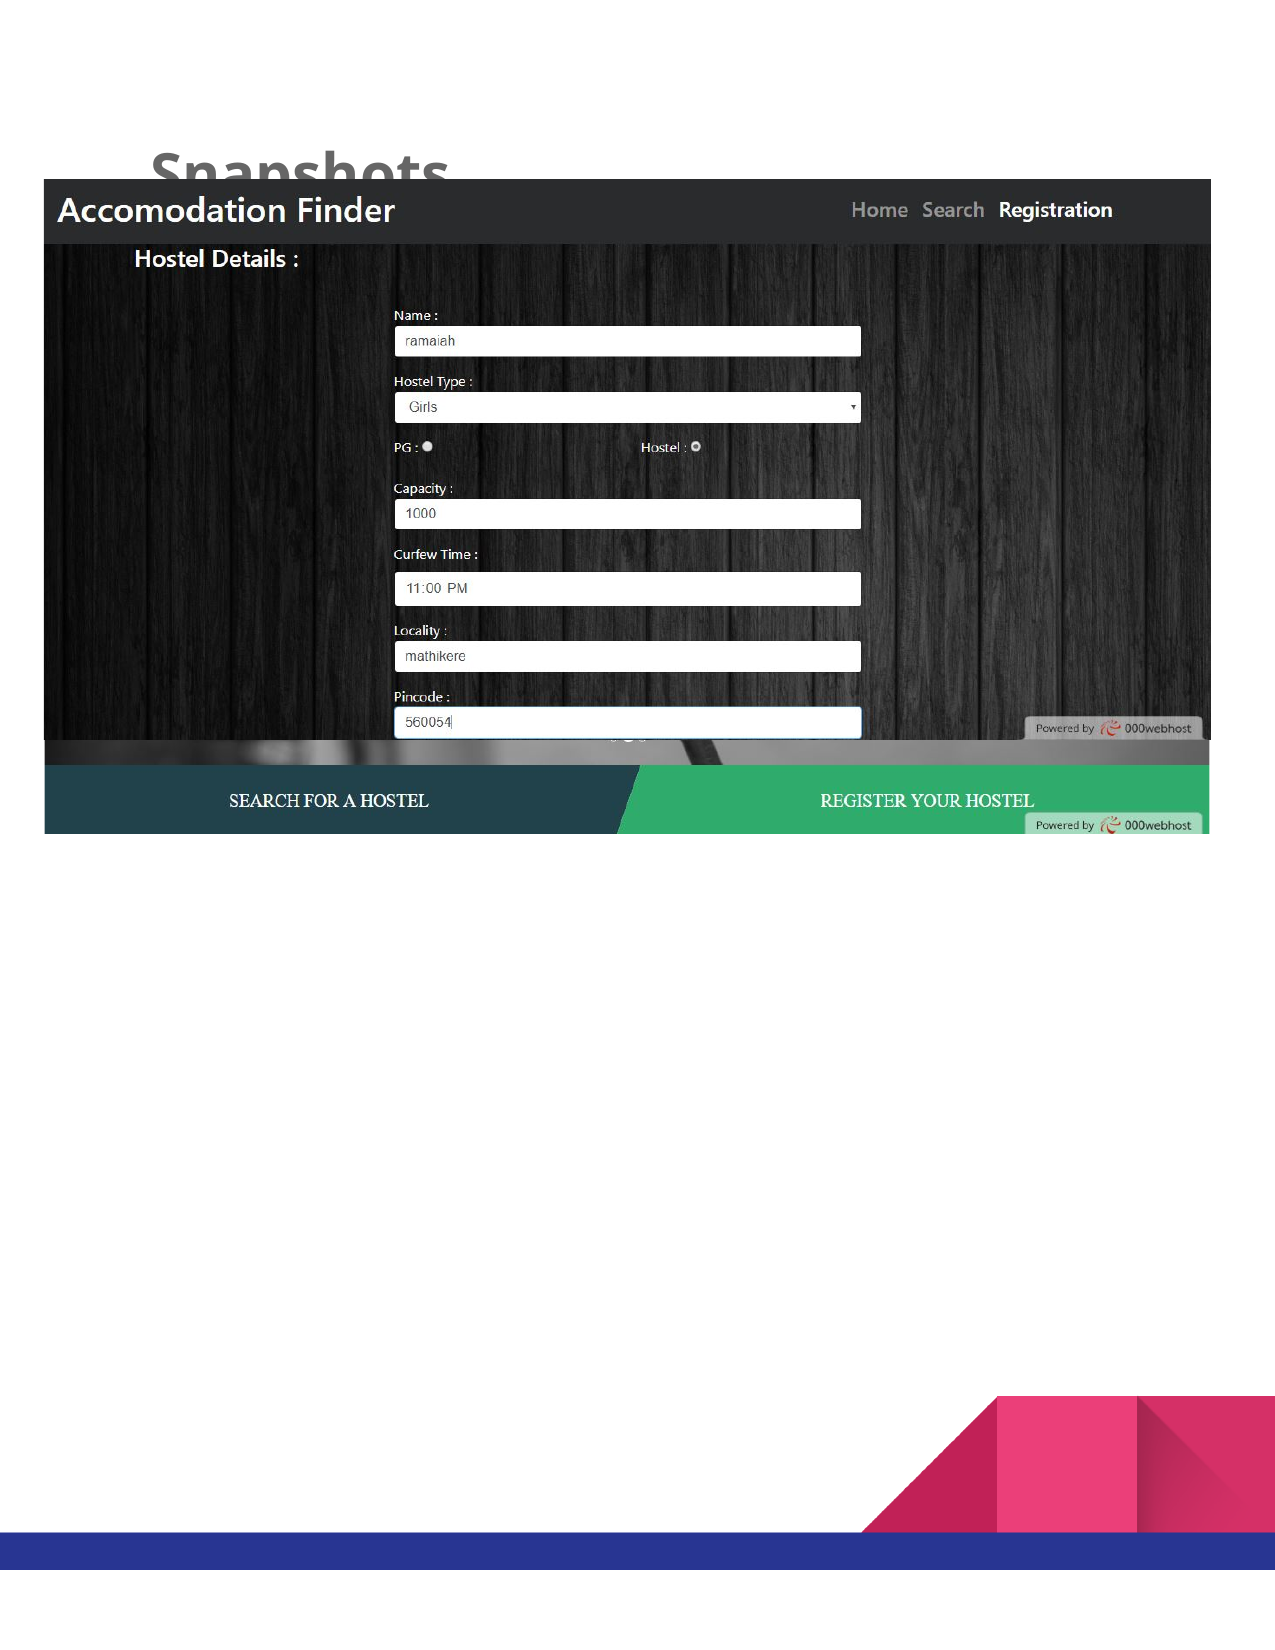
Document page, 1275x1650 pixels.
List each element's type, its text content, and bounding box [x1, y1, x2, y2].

text Snapshots [150, 133, 1125, 179]
picture [43, 179, 1211, 832]
picture [0, 1394, 1275, 1570]
